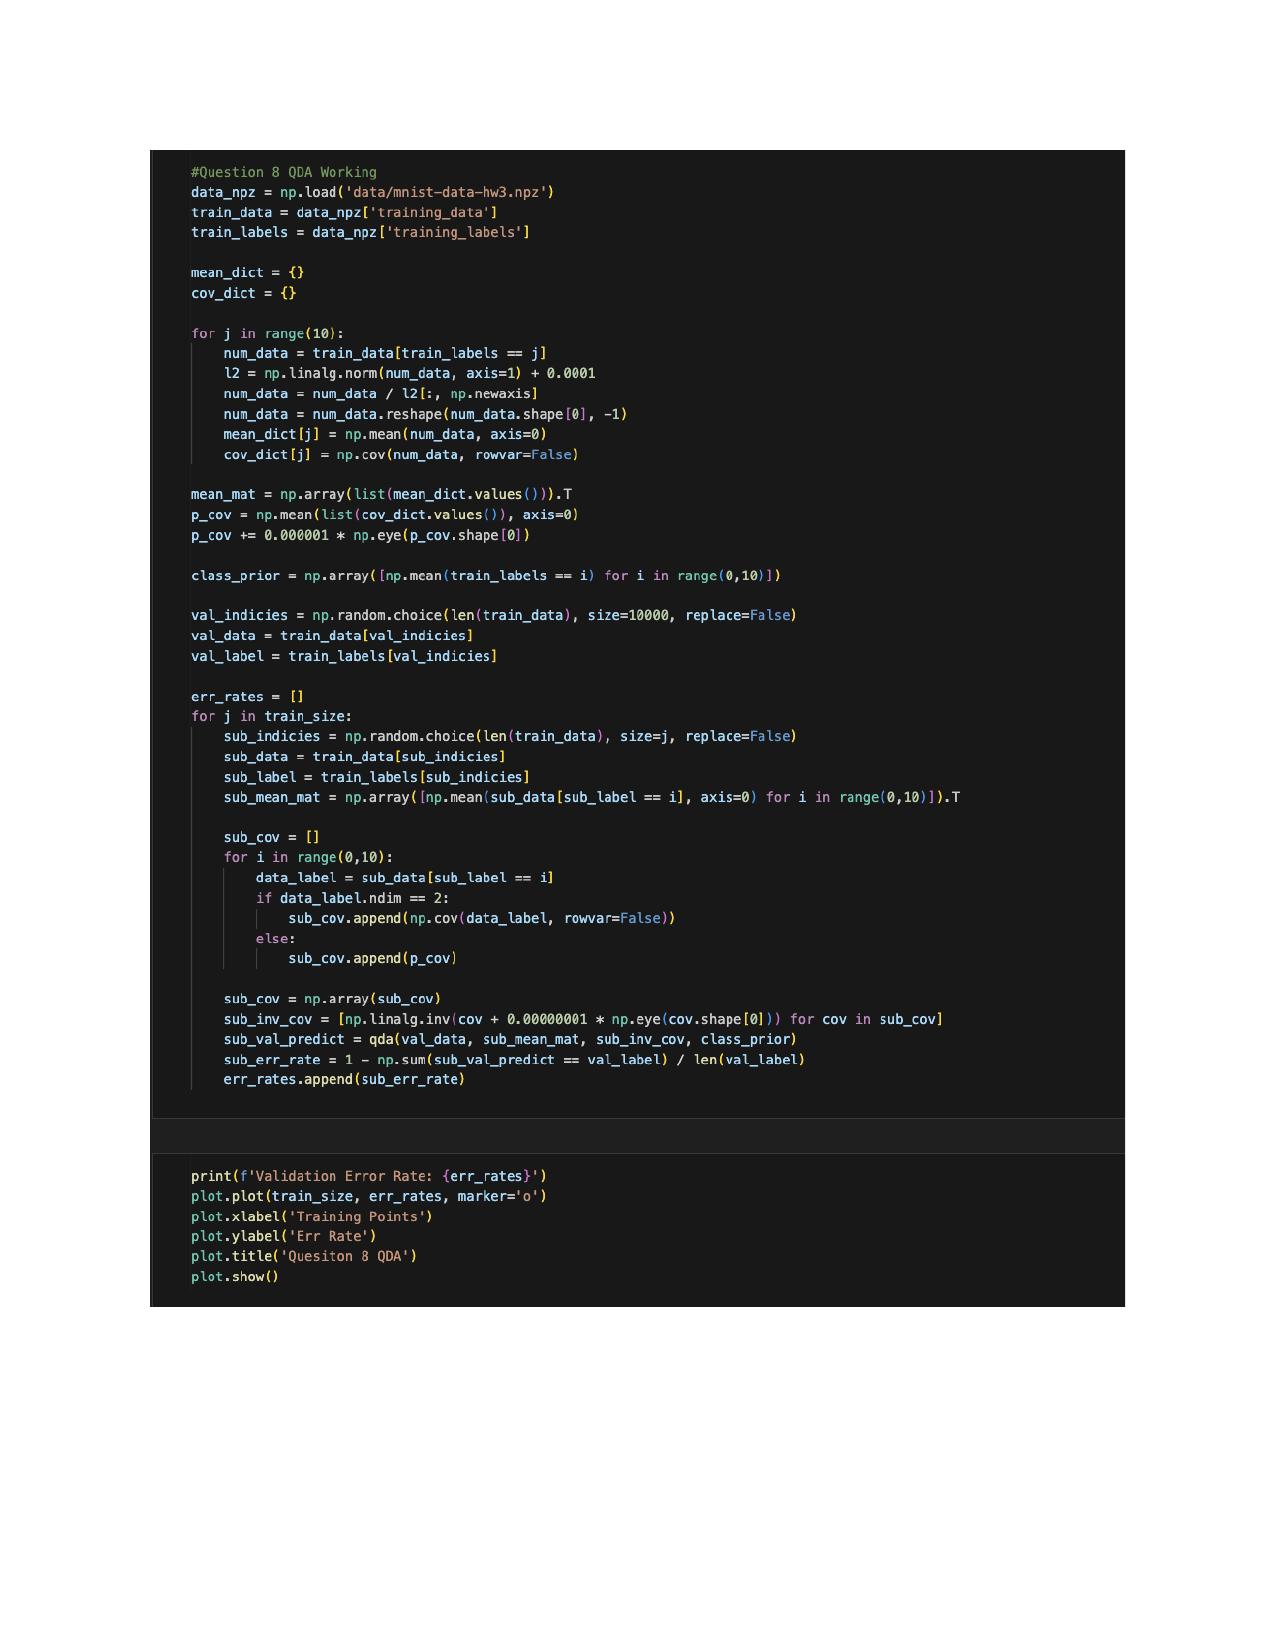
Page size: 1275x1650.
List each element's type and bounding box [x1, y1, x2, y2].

picture [150, 150, 1125, 1307]
